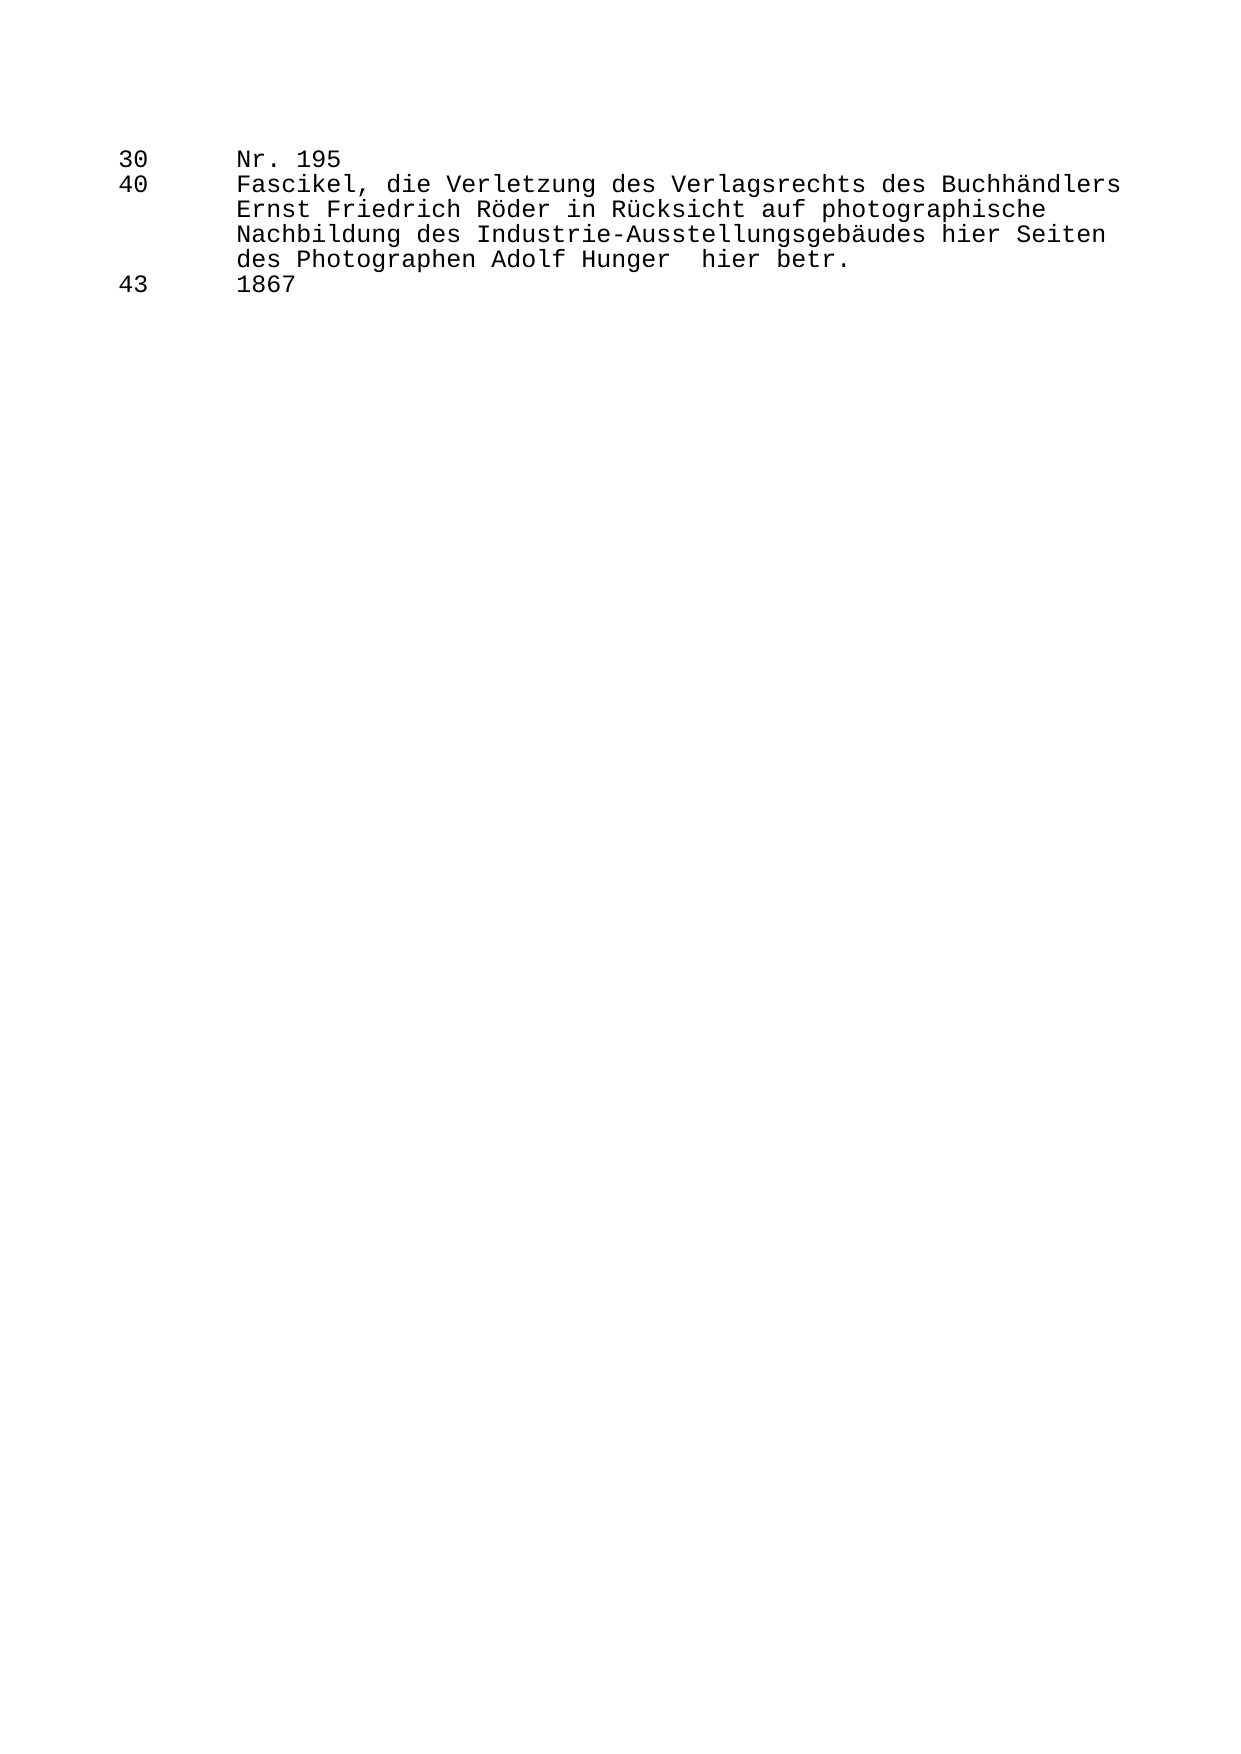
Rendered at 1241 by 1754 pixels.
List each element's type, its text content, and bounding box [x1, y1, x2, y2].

text 43 1867 [118, 273, 1122, 298]
text 30 Nr. 195 [118, 148, 1122, 173]
text 40 Fascikel, die s[2{Verletzung} des 1{Verlagsrecht}s]s des p[5{s[Buchhändler]s}s 1{Ernst Friedrich} 1{Röder}]p in Rücksicht auf photographische Nachbildung des Industrie-Ausstellungsgebäudes hier Seiten des p[5{s[Photograph]s}en 2{Adolf} 1{Hunger} 6{o[<Chemnitz>]o}]p hier betr. [118, 173, 1122, 273]
